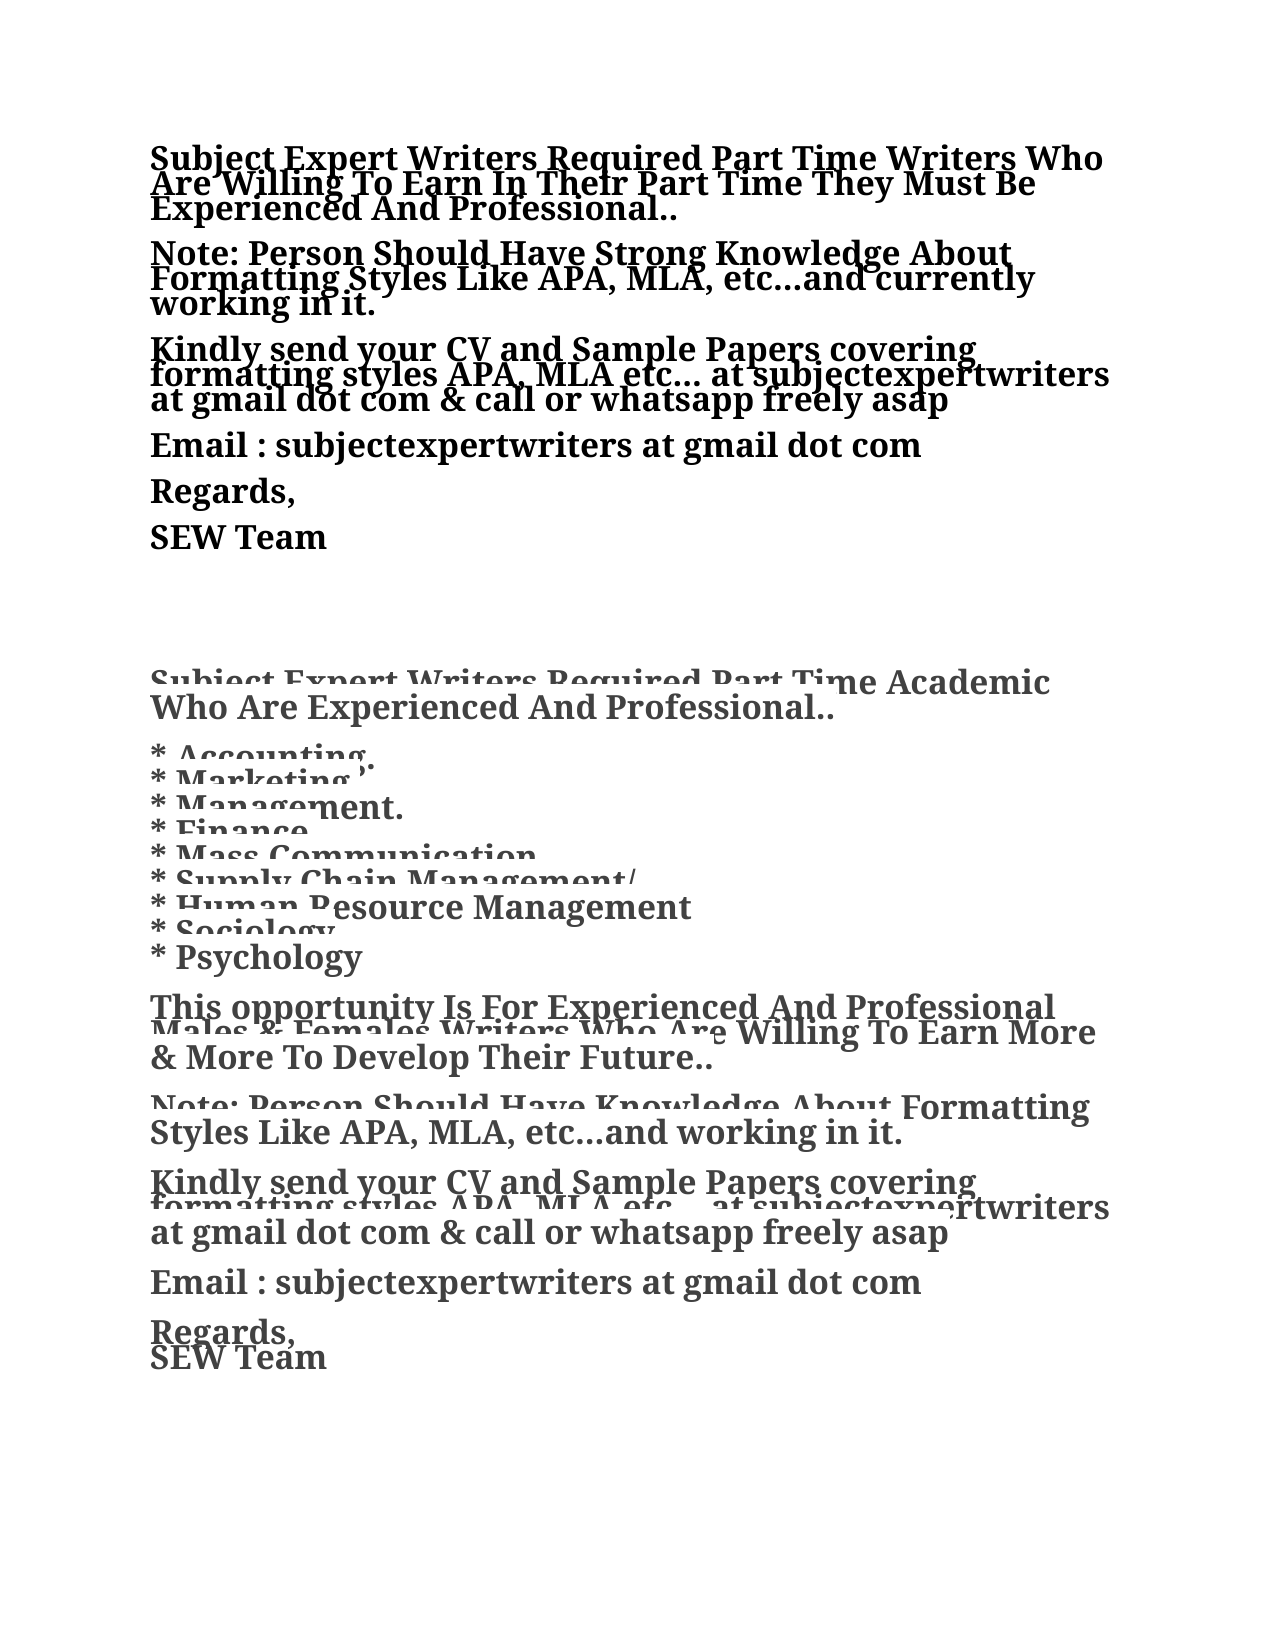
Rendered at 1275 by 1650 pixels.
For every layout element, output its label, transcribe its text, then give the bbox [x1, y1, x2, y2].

text Regards, [150, 483, 1125, 508]
text Subject Expert Writers Required Part Time Academic Who Are Experienced And Professional.. * Accounting. * Marketing. * Management. * Finance. * Mass Communication. * Supply Chain Management/ * Human Resource Management * Sociology * Psychology This opportunity Is For Experienced And Professional Males & Females Writers Who Are Willing To Earn More & More To Develop Their Future.. Note: Person Should Have Knowledge About Formatting Styles Like APA, MLA, etc...and working in it. Kindly send your CV and Sample Papers covering formatting styles APA, MLA etc... at subjectexpertwriters at gmail dot com & call or whatsapp freely asap Email : subjectexpertwriters at gmail dot com Regards, SEW Team [150, 674, 1125, 1374]
text Kindly send your CV and Sample Papers covering formatting styles APA, MLA etc... at subjectexpertwriters at gmail dot com & call or whatsapp freely asap [150, 342, 1125, 417]
text Email : subjectexpertwriters at gmail dot com [150, 437, 1125, 462]
text SEW Team [150, 529, 1125, 554]
text Note: Person Should Have Strong Knowledge About Formatting Styles Like APA, MLA, etc...and currently working in it. [150, 246, 1125, 321]
text Subject Expert Writers Required Part Time Writers Who Are Willing To Earn In Their Part Time They Must Be Experienced And Professional.. [150, 150, 1125, 225]
